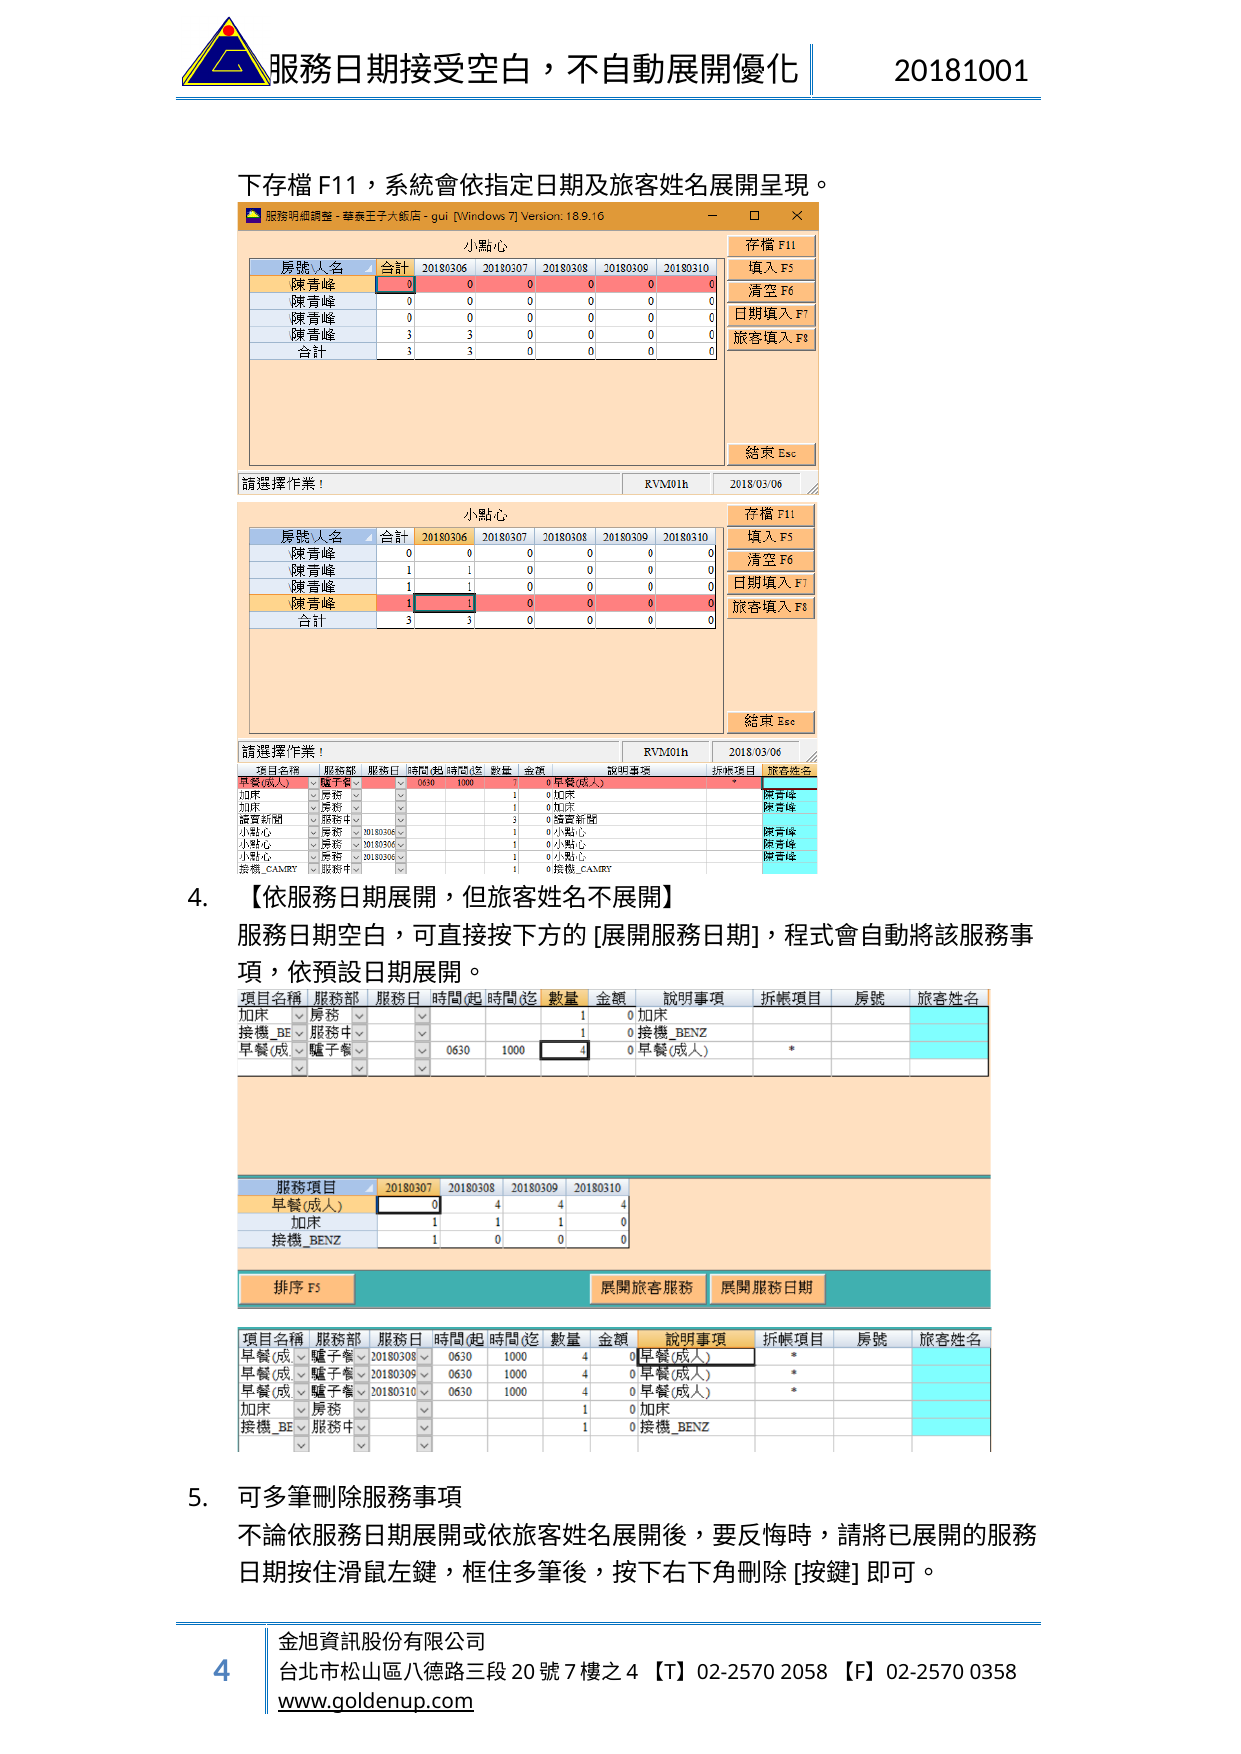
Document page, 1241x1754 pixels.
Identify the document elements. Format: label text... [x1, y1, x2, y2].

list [187, 164, 1053, 877]
picture [237, 989, 991, 1309]
picture [237, 764, 818, 874]
list 可多筆刪除服務事項 不論依服務日期展開或依旅客姓名展開後，要反悔時，請將已展開的服務日期按住滑鼠左鍵，框住多筆後，按下右下角刪除 [按鍵] 即可。 [187, 1477, 1053, 1589]
picture [237, 502, 818, 763]
picture [181, 16, 271, 86]
picture [237, 1327, 992, 1452]
picture [237, 202, 819, 495]
